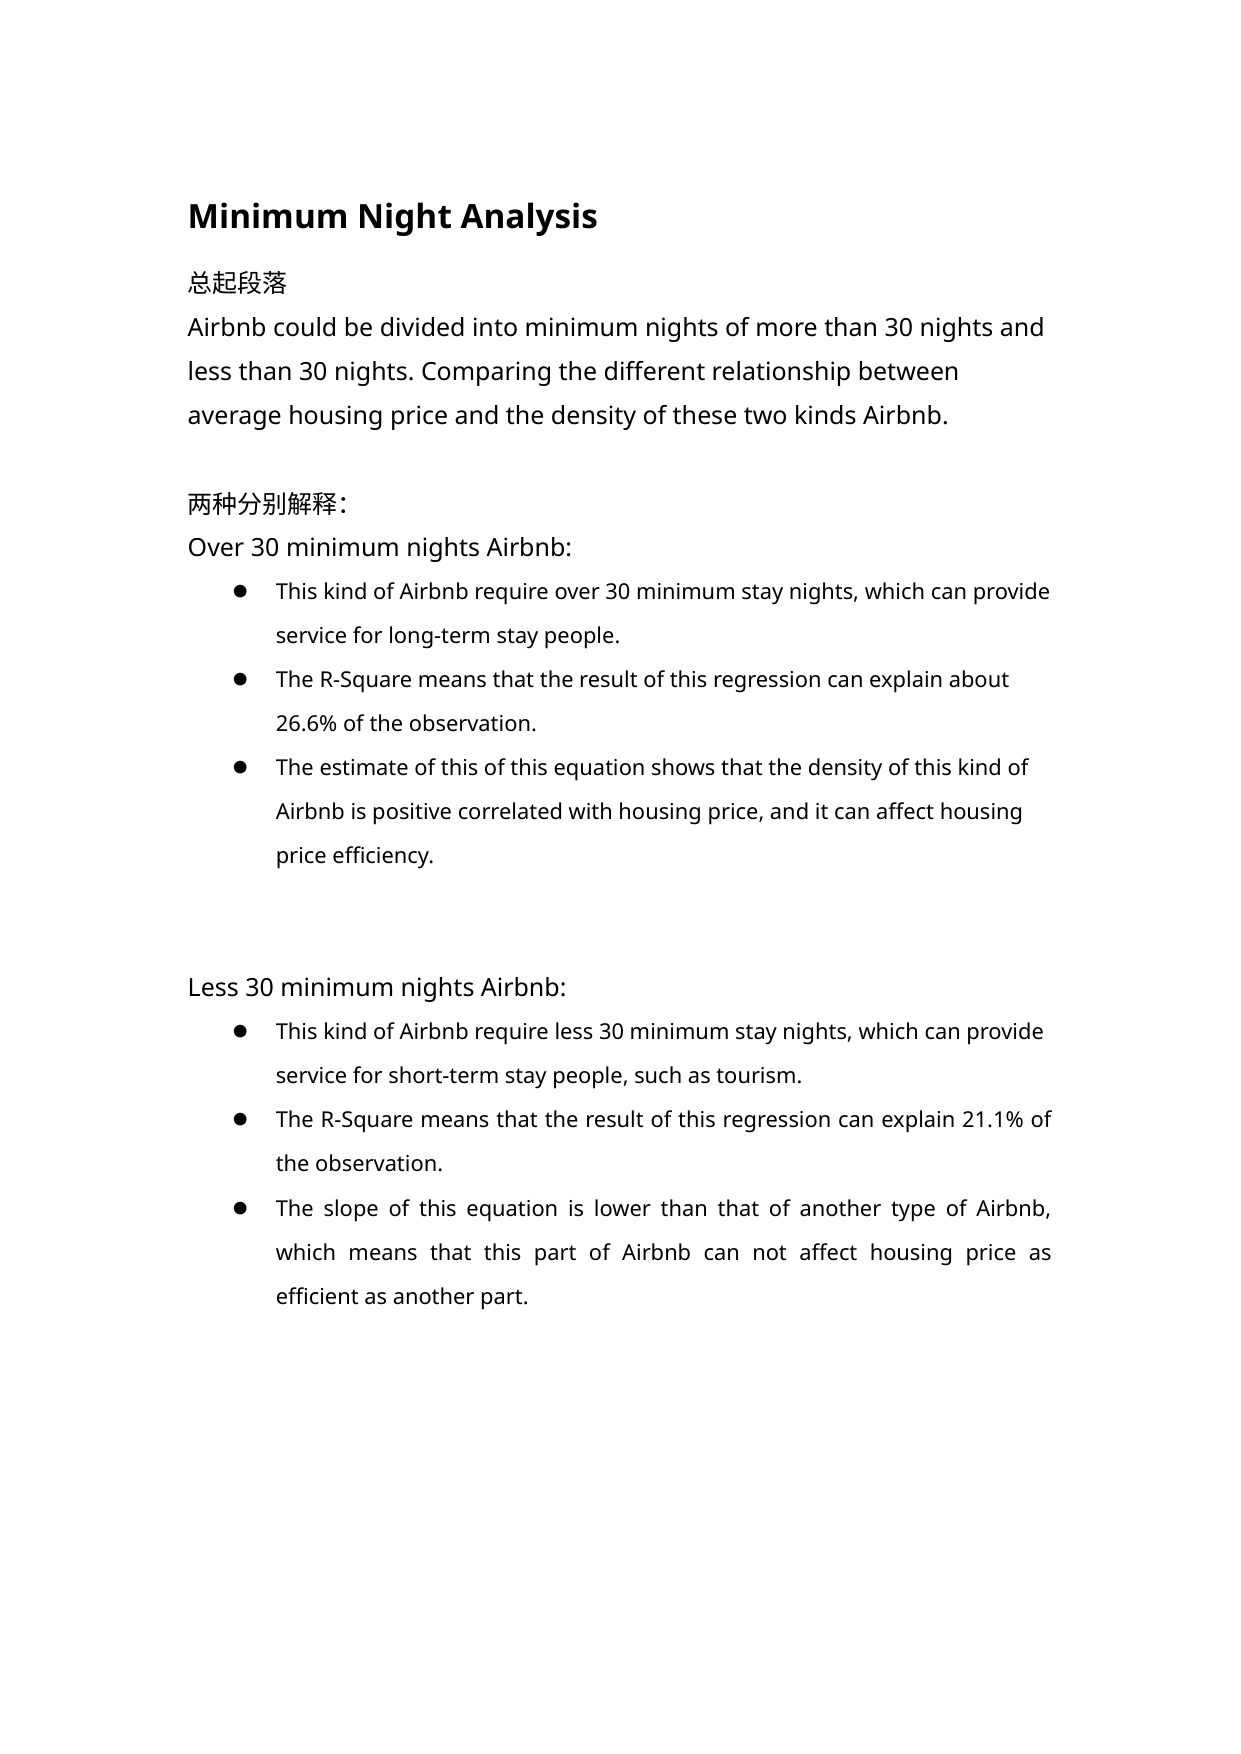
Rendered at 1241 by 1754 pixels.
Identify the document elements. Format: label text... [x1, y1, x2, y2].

list The slope of this equation is lower than that of another type of Airbnb, which means that this part of Airbnb can not affect housing price as efficient as another part. [232, 1185, 1053, 1318]
text 两种分别解释： [187, 480, 1053, 524]
text Over 30 minimum nights Airbnb: [187, 524, 1053, 568]
list This kind of Airbnb require over 30 minimum stay nights, which can provide service for long-term stay people. [232, 568, 1053, 657]
list This kind of Airbnb require less 30 minimum stay nights, which can provide service for short-term stay people, such as tourism. [232, 1009, 1053, 1097]
text Less 30 minimum nights Airbnb: [187, 965, 1053, 1009]
text Airbnb could be divided into minimum nights of more than 30 nights and less than 30 nights. Comparing the different relationship between average housing price and the density of these two kinds Airbnb. [187, 304, 1053, 436]
text 总起段落 [187, 260, 1053, 304]
list The R-Square means that the result of this regression can explain about 26.6% of the observation. [232, 657, 1053, 745]
list The estimate of this of this equation shows that the density of this kind of Airbnb is positive correlated with housing price, and it can affect housing price efficiency. [232, 745, 1053, 877]
text Minimum Night Analysis [187, 172, 1053, 260]
list The R-Square means that the result of this regression can explain 21.1% of the observation. [232, 1097, 1053, 1185]
